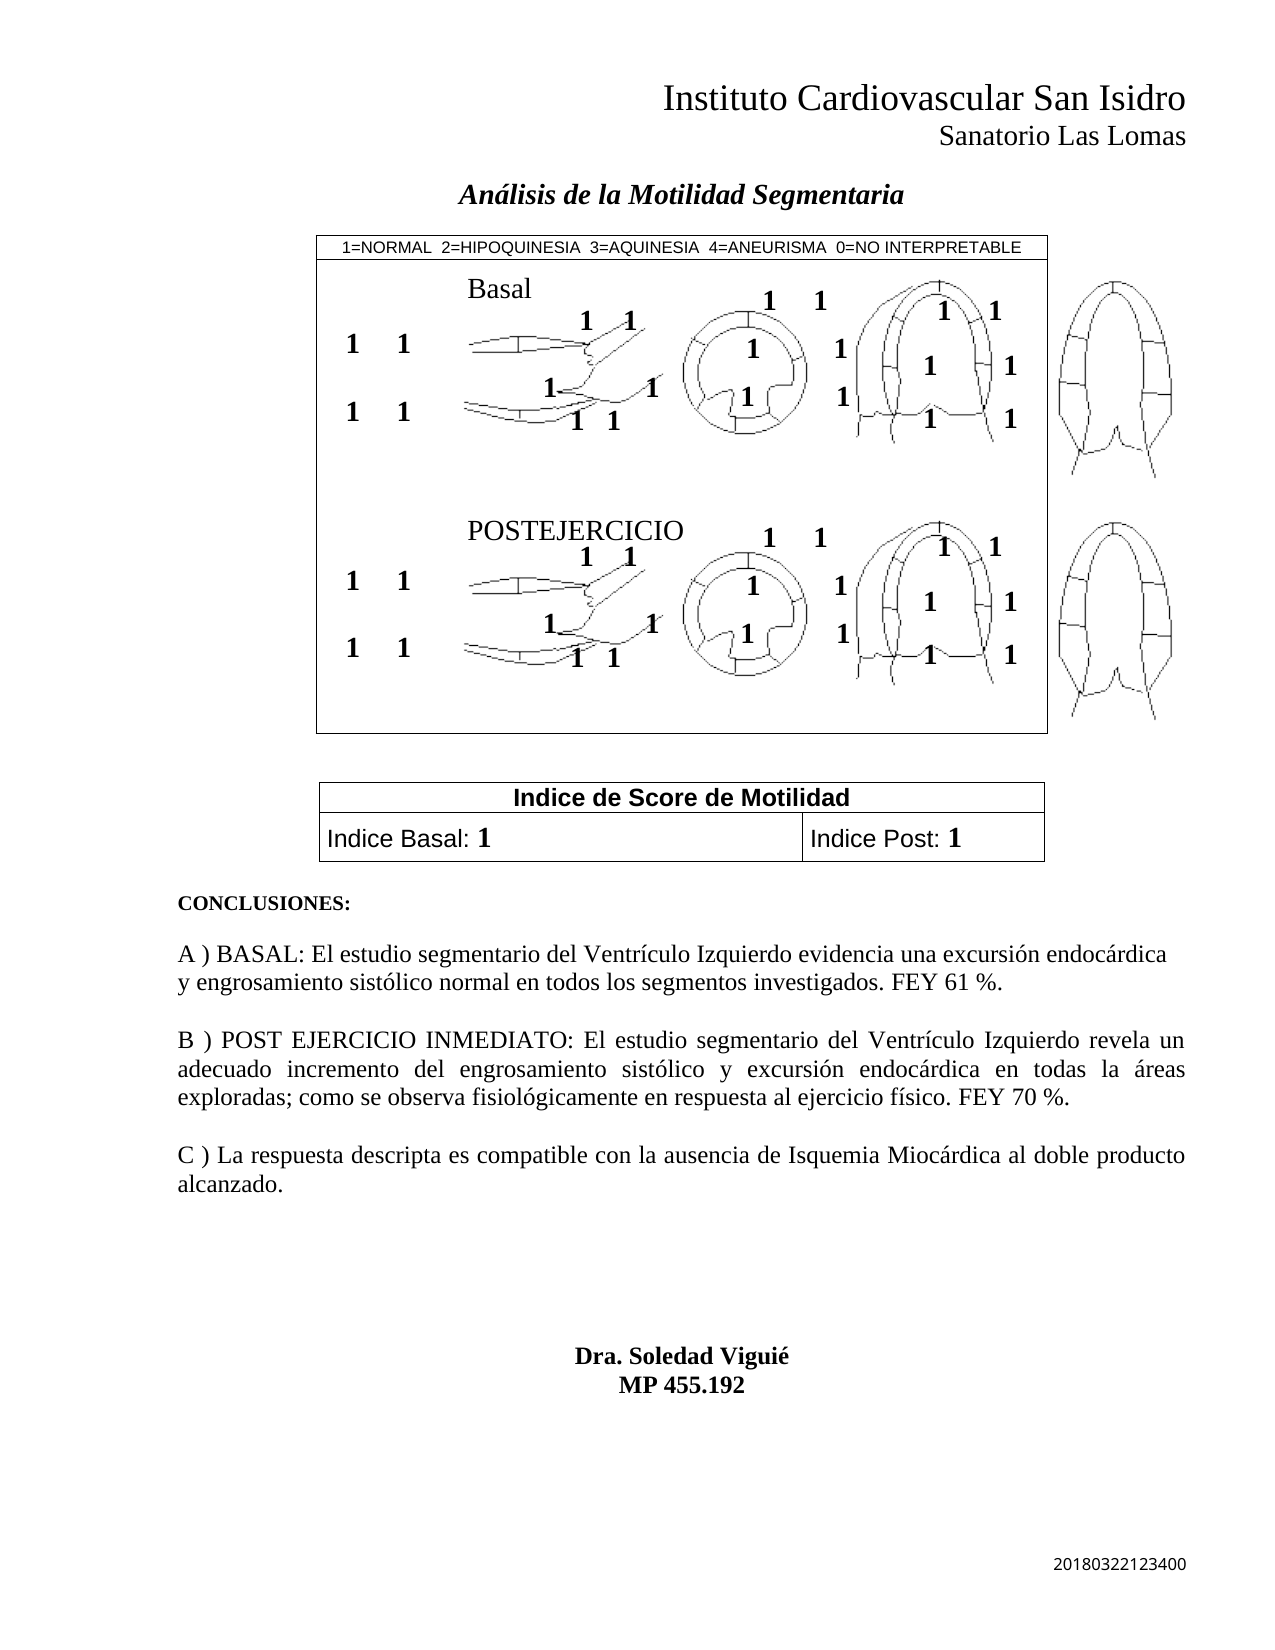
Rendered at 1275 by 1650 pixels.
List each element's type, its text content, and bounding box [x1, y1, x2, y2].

table_cell 1 1 1 1 1 1 [499, 260, 682, 496]
text B ) POST EJERCICIO INMEDIATO: El estudio segmentario del Ventrículo Izquierdo revela un adecuado incremento del engrosamiento sistólico y excursión endocárdica en todas la áreas exploradas; como se observa fisiológicamente en respuesta al ejercicio físico. FEY 70 %. [177, 1025, 1186, 1111]
table_cell 1 1 1 1 1 1 [682, 260, 864, 496]
table_cell [561, 813, 802, 861]
table_cell 1 1 1 1 1 1 [499, 496, 682, 733]
table_cell 1 1 1 1 1 1 [682, 496, 864, 733]
table_cell Indice Basal: 1 [320, 813, 561, 861]
text MP 455.192 [177, 1370, 1186, 1399]
table_cell Indice Post: 1 [803, 813, 1044, 861]
text Dra. Soledad Viguié [177, 1341, 1186, 1370]
table_header 1=NORMAL 2=HIPOQUINESIA 3=AQUINESIA 4=ANEURISMA 0=NO INTERPRETABLE [317, 236, 1047, 258]
table_cell 1 1 1 1 1 1 [865, 260, 1047, 496]
table_cell 1 1 1 1 [317, 260, 499, 496]
subtitle CONCLUSIONES: [177, 891, 1186, 915]
subtitle Análisis de la Motilidad Segmentaria [177, 177, 1186, 211]
text C ) La respuesta descripta es compatible con la ausencia de Isquemia Miocárdica al doble producto alcanzado. [177, 1140, 1186, 1197]
table_header Indice de Score de Motilidad [320, 783, 1044, 812]
table_cell 1 1 1 1 [317, 496, 499, 733]
picture [1048, 513, 1182, 733]
table_cell 1 1 1 1 1 1 [865, 496, 1047, 733]
text A ) BASAL: El estudio segmentario del Ventrículo Izquierdo evidencia una excursión endocárdica y engrosamiento sistólico normal en todos los segmentos investigados. FEY 61 %. [177, 939, 1186, 996]
picture [1048, 272, 1182, 491]
